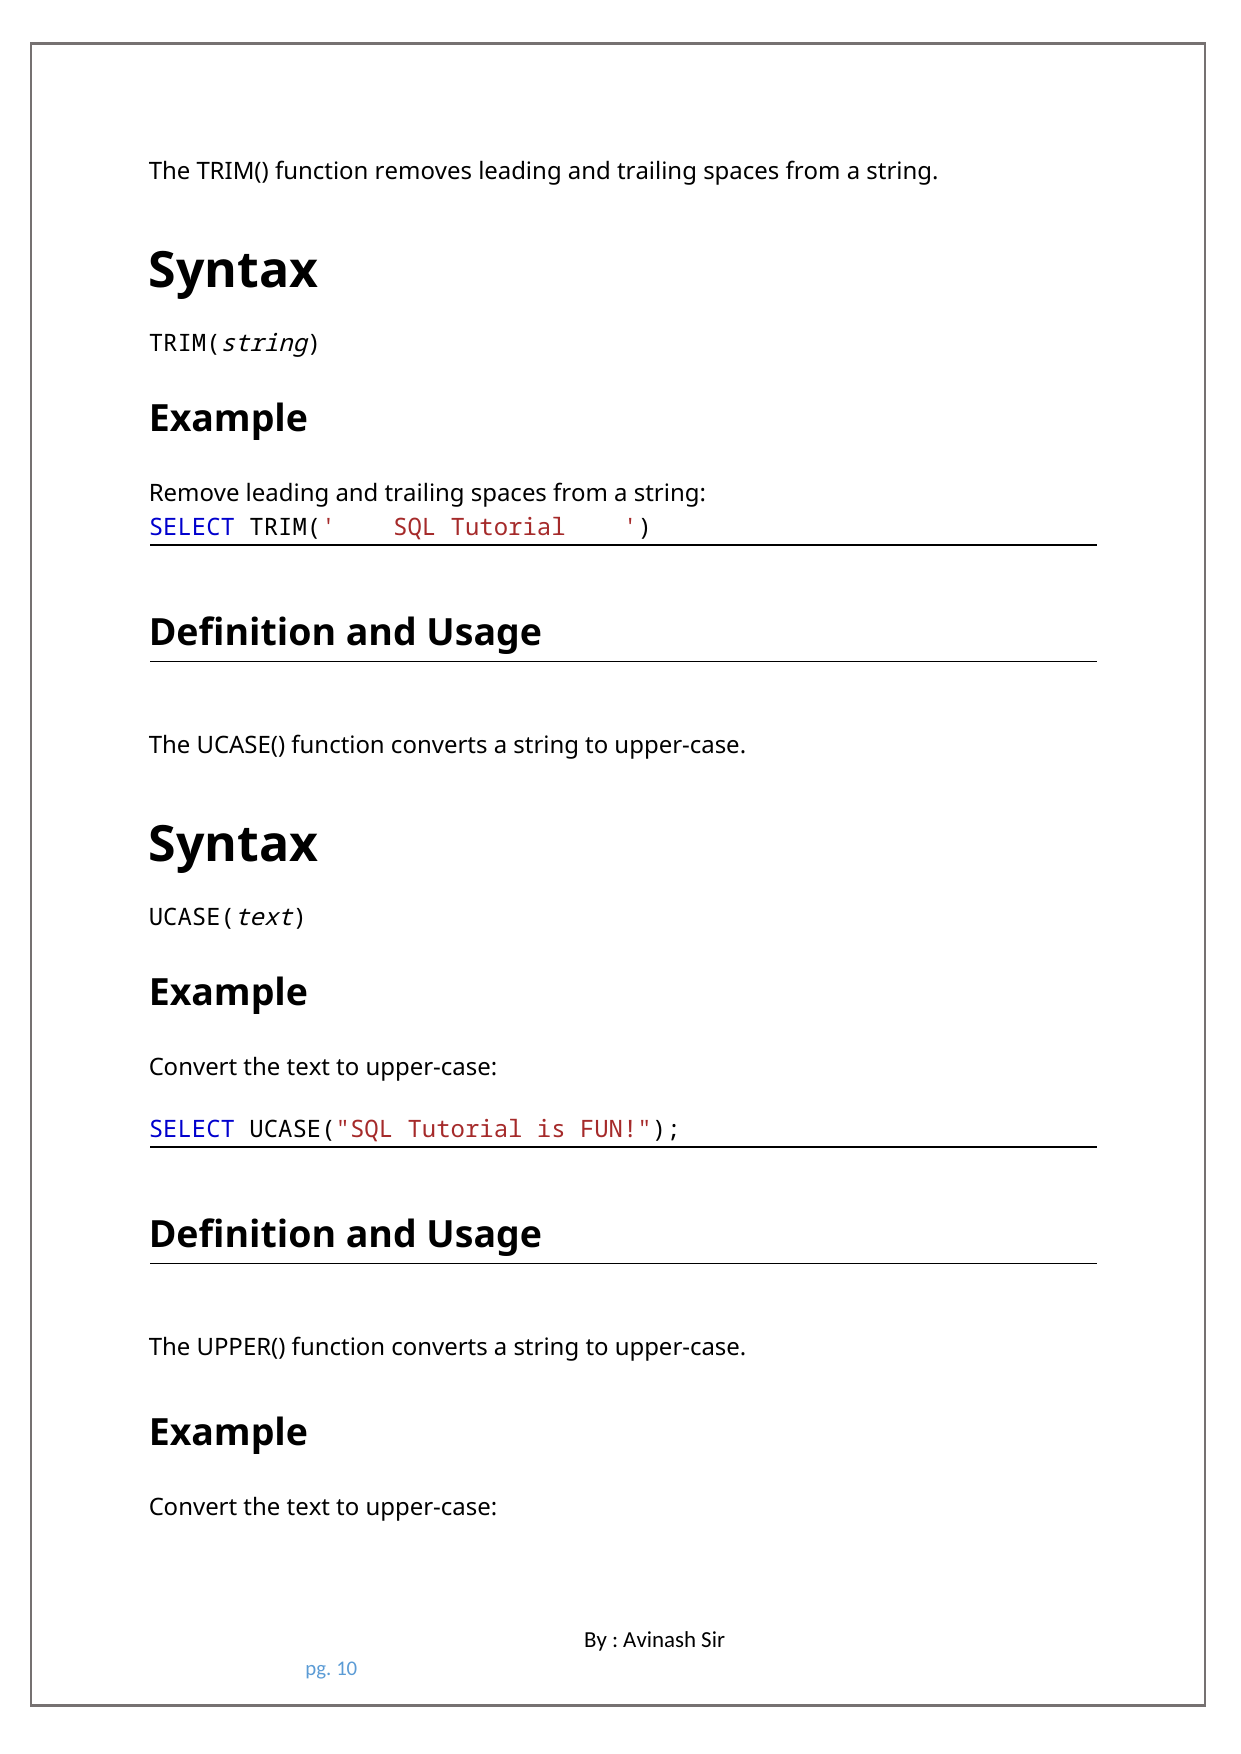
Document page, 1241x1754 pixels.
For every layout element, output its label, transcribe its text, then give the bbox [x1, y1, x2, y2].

text Convert the text to upper-case: [148, 1490, 1084, 1523]
text Definition and Usage [148, 1207, 1085, 1258]
text Example [148, 1405, 1085, 1456]
text The UCASE() function converts a string to upper-case. [148, 728, 1084, 761]
text UCASE(text) [148, 900, 1085, 932]
text Example [148, 965, 1085, 1016]
text Syntax [148, 234, 1085, 302]
text The UPPER() function converts a string to upper-case. [148, 1330, 1084, 1363]
text Syntax [148, 808, 1085, 876]
text SELECT TRIM(' SQL Tutorial ') [148, 509, 1085, 542]
text Definition and Usage [148, 605, 1085, 656]
text SELECT UCASE("SQL Tutorial is FUN!"); [148, 1111, 1085, 1144]
text Convert the text to upper-case: [148, 1049, 1084, 1082]
text The TRIM() function removes leading and trailing spaces from a string. [148, 154, 1084, 187]
text Example [148, 391, 1085, 442]
text Remove leading and trailing spaces from a string: [148, 476, 1084, 508]
text TRIM(string) [148, 326, 1085, 359]
